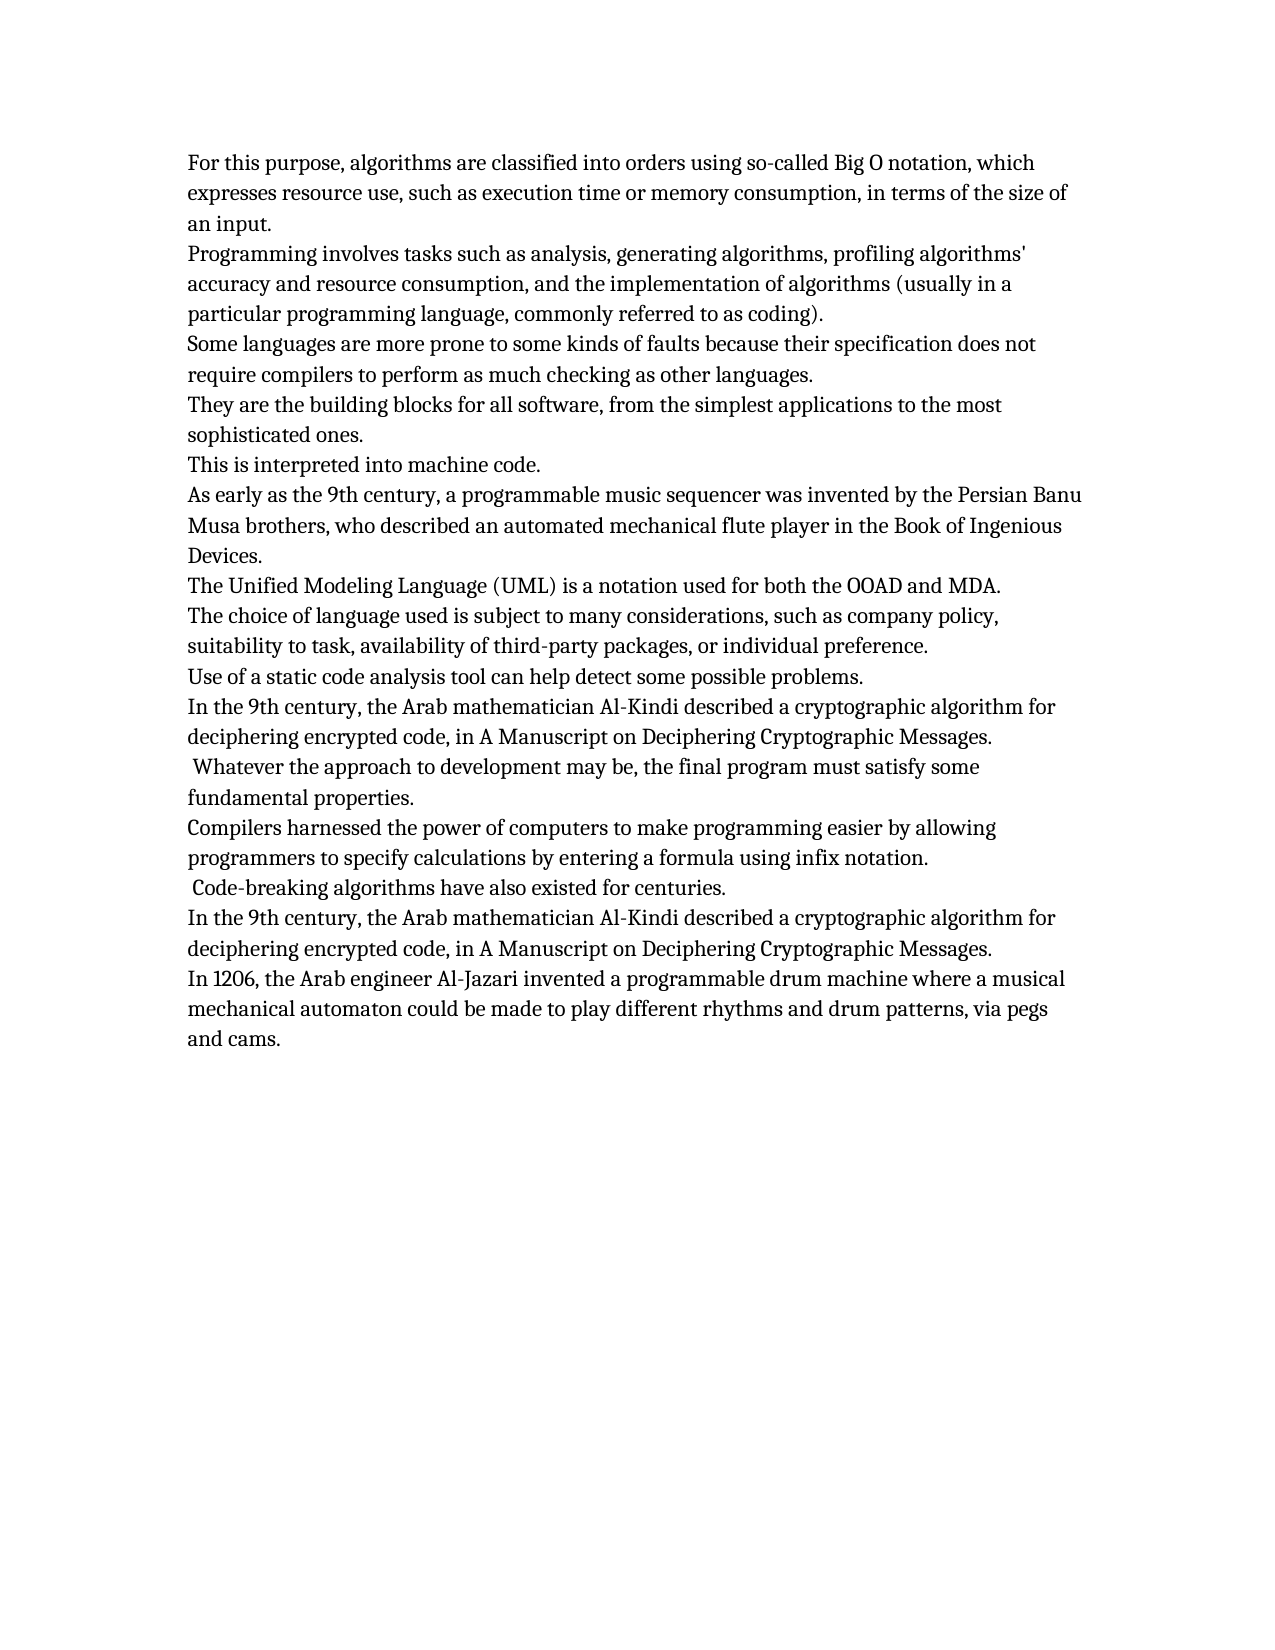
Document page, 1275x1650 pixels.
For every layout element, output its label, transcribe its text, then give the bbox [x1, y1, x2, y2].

text For this purpose, algorithms are classified into orders using so-called Big O notation, which expresses resource use, such as execution time or memory consumption, in terms of the size of an input. Programming involves tasks such as analysis, generating algorithms, profiling algorithms' accuracy and resource consumption, and the implementation of algorithms (usually in a particular programming language, commonly referred to as coding). Some languages are more prone to some kinds of faults because their specification does not require compilers to perform as much checking as other languages. They are the building blocks for all software, from the simplest applications to the most sophisticated ones. This is interpreted into machine code. As early as the 9th century, a programmable music sequencer was invented by the Persian Banu Musa brothers, who described an automated mechanical flute player in the Book of Ingenious Devices. The Unified Modeling Language (UML) is a notation used for both the OOAD and MDA. The choice of language used is subject to many considerations, such as company policy, suitability to task, availability of third-party packages, or individual preference. Use of a static code analysis tool can help detect some possible problems. In the 9th century, the Arab mathematician Al-Kindi described a cryptographic algorithm for deciphering encrypted code, in A Manuscript on Deciphering Cryptographic Messages. Whatever the approach to development may be, the final program must satisfy some fundamental properties. Compilers harnessed the power of computers to make programming easier by allowing programmers to specify calculations by entering a formula using infix notation. Code-breaking algorithms have also existed for centuries. In the 9th century, the Arab mathematician Al-Kindi described a cryptographic algorithm for deciphering encrypted code, in A Manuscript on Deciphering Cryptographic Messages. In 1206, the Arab engineer Al-Jazari invented a programmable drum machine where a musical mechanical automaton could be made to play different rhythms and drum patterns, via pegs and cams. [187, 150, 1087, 1052]
